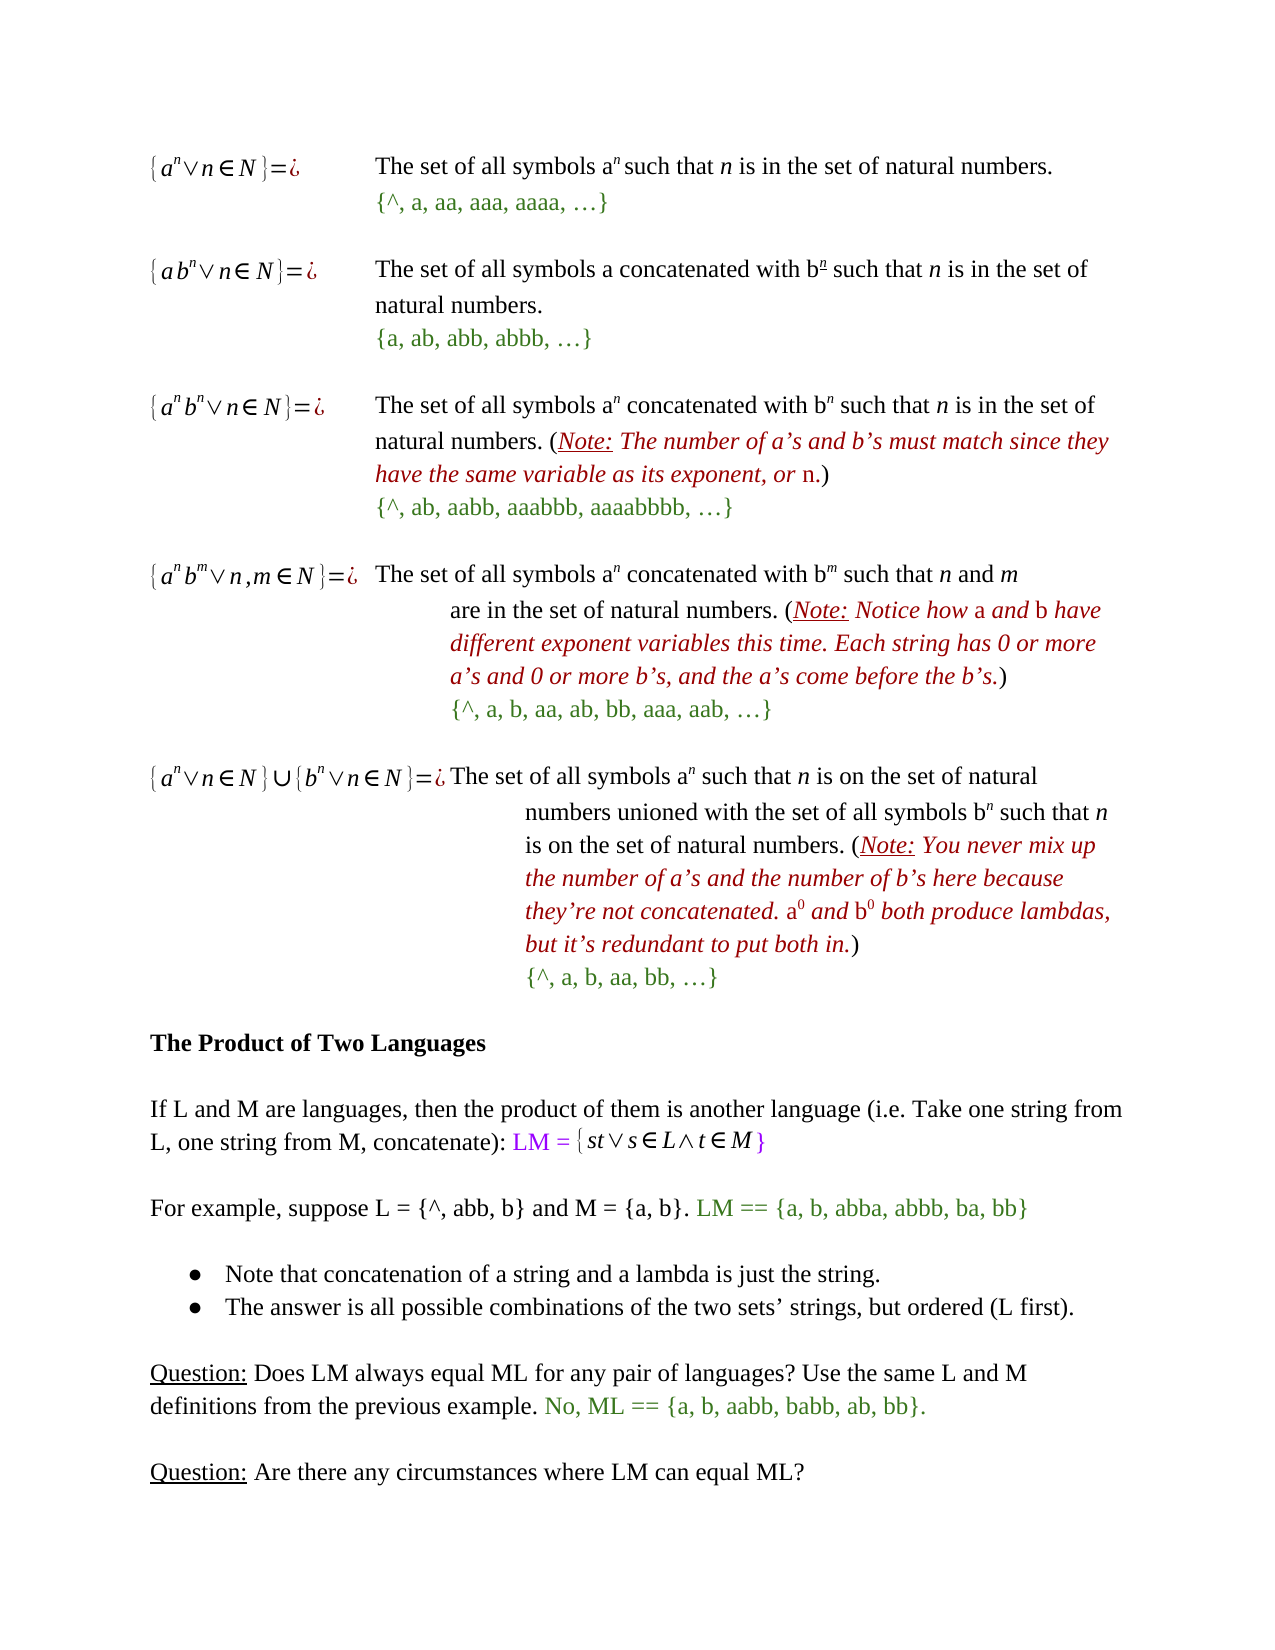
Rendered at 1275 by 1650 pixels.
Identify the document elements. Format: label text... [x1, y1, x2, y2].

text {^, a, b, aa, ab, bb, aaa, aab, …} [150, 694, 1125, 722]
text the number of a’s and the number of b’s here because [150, 863, 1125, 891]
text Question: Does LM always equal ML for any pair of languages? Use the same L and M definitions from the previous example. No, ML == {a, b, aabb, babb, ab, bb}. [150, 1358, 1125, 1420]
text {^, a, b, aa, bb, …} [150, 962, 1125, 991]
text have the same variable as its exponent, or n.) [150, 459, 1125, 487]
text The set of all symbols an such that n is in the set of natural numbers. [150, 150, 1125, 183]
text is on the set of natural numbers. (Note: You never mix up [150, 830, 1125, 858]
text {a, ab, abb, abbb, …} [300, 323, 1125, 352]
text If L and M are languages, then the product of them is another language (i.e. Take one string from L, one string from M, concatenate): LM = } [150, 1094, 1125, 1156]
text The set of all symbols an concatenated with bn such that n is in the set of [150, 389, 1125, 421]
list The answer is all possible combinations of the two sets’ strings, but ordered (L first). [187, 1292, 1125, 1321]
text a’s and 0 or more b’s, and the a’s come before the b’s.) [450, 661, 1125, 689]
text The set of all symbols an such that n is on the set of natural [150, 760, 1125, 792]
text natural numbers. (Note: The number of a’s and b’s must match since they [150, 426, 1125, 454]
text numbers unioned with the set of all symbols bn such that n [150, 797, 1125, 825]
text are in the set of natural numbers. (Note: Notice how a and b have [150, 595, 1125, 623]
text different exponent variables this time. Each string has 0 or more [150, 628, 1125, 656]
text The set of all symbols a concatenated with bn such that n is in the set of [150, 253, 1125, 286]
text {^, a, aa, aaa, aaaa, …} [150, 187, 1125, 216]
text The set of all symbols an concatenated with bm such that n and m [150, 558, 1125, 590]
text but it’s redundant to put both in.) [525, 929, 1125, 957]
text For example, suppose L = {^, abb, b} and M = {a, b}. LM == {a, b, abba, abbb, ba, bb} [150, 1193, 1125, 1222]
text Question: Are there any circumstances where LM can equal ML? [150, 1457, 1125, 1486]
list Note that concatenation of a string and a lambda is just the string. [187, 1259, 1125, 1288]
text The Product of Two Languages [150, 1028, 1125, 1057]
text {^, ab, aabb, aaabbb, aaaabbbb, …} [150, 492, 1125, 521]
text natural numbers. [300, 290, 1125, 318]
text they’re not concatenated. a0 and b0 both produce lambdas, [450, 896, 1125, 924]
